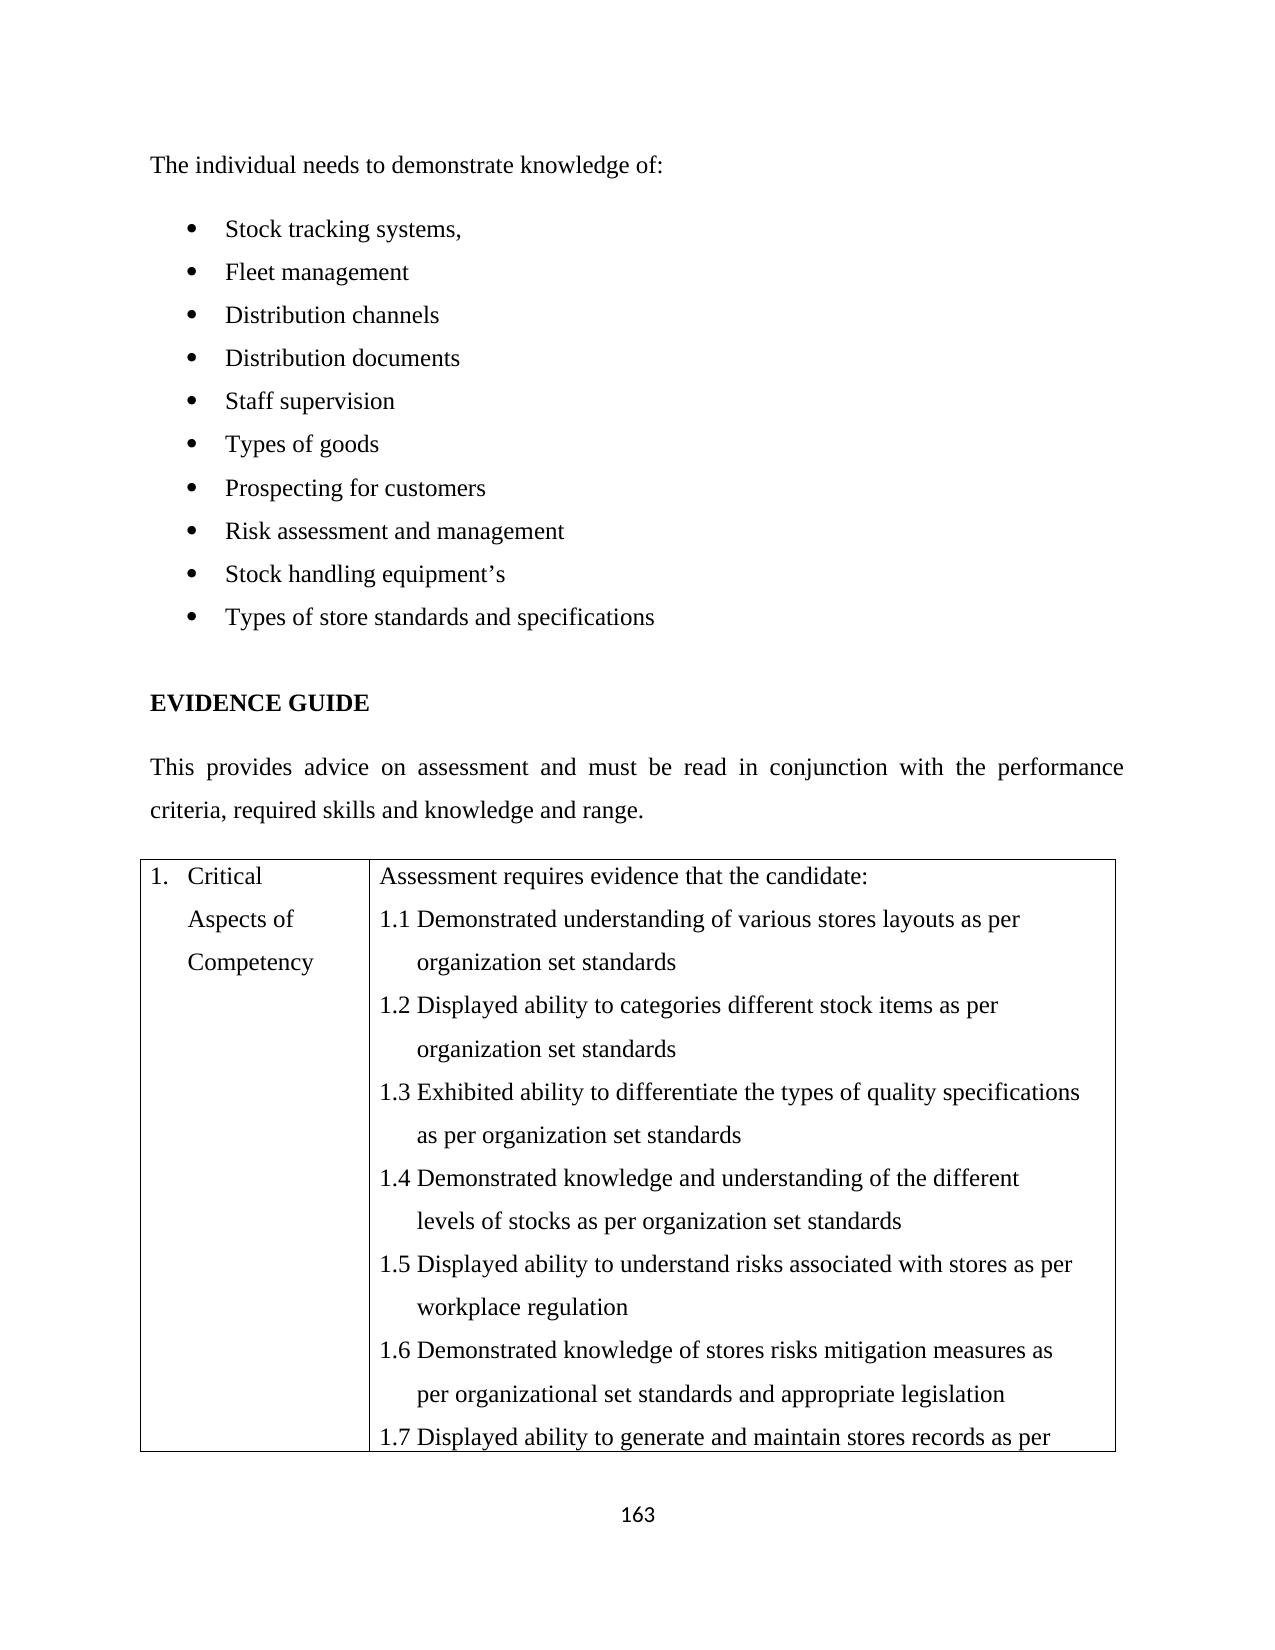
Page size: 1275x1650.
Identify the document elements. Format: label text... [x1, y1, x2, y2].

text This provides advice on assessment and must be read in conjunction with the performance criteria, required skills and knowledge and range. [150, 752, 1125, 824]
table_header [141, 860, 369, 1451]
text The individual needs to demonstrate knowledge of: [150, 150, 1125, 179]
list Types of goods [187, 429, 1125, 458]
list Types of store standards and specifications [187, 602, 1125, 631]
list Fleet management [187, 257, 1125, 286]
list Distribution channels [187, 300, 1125, 329]
list Prospecting for customers [187, 473, 1125, 501]
list Distribution documents [187, 343, 1125, 372]
list Risk assessment and management [187, 516, 1125, 544]
list Staff supervision [187, 386, 1125, 415]
text EVIDENCE GUIDE [150, 688, 1125, 717]
list Stock handling equipment’s [187, 559, 1125, 588]
list Stock tracking systems, [187, 214, 1125, 243]
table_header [370, 860, 1115, 1451]
